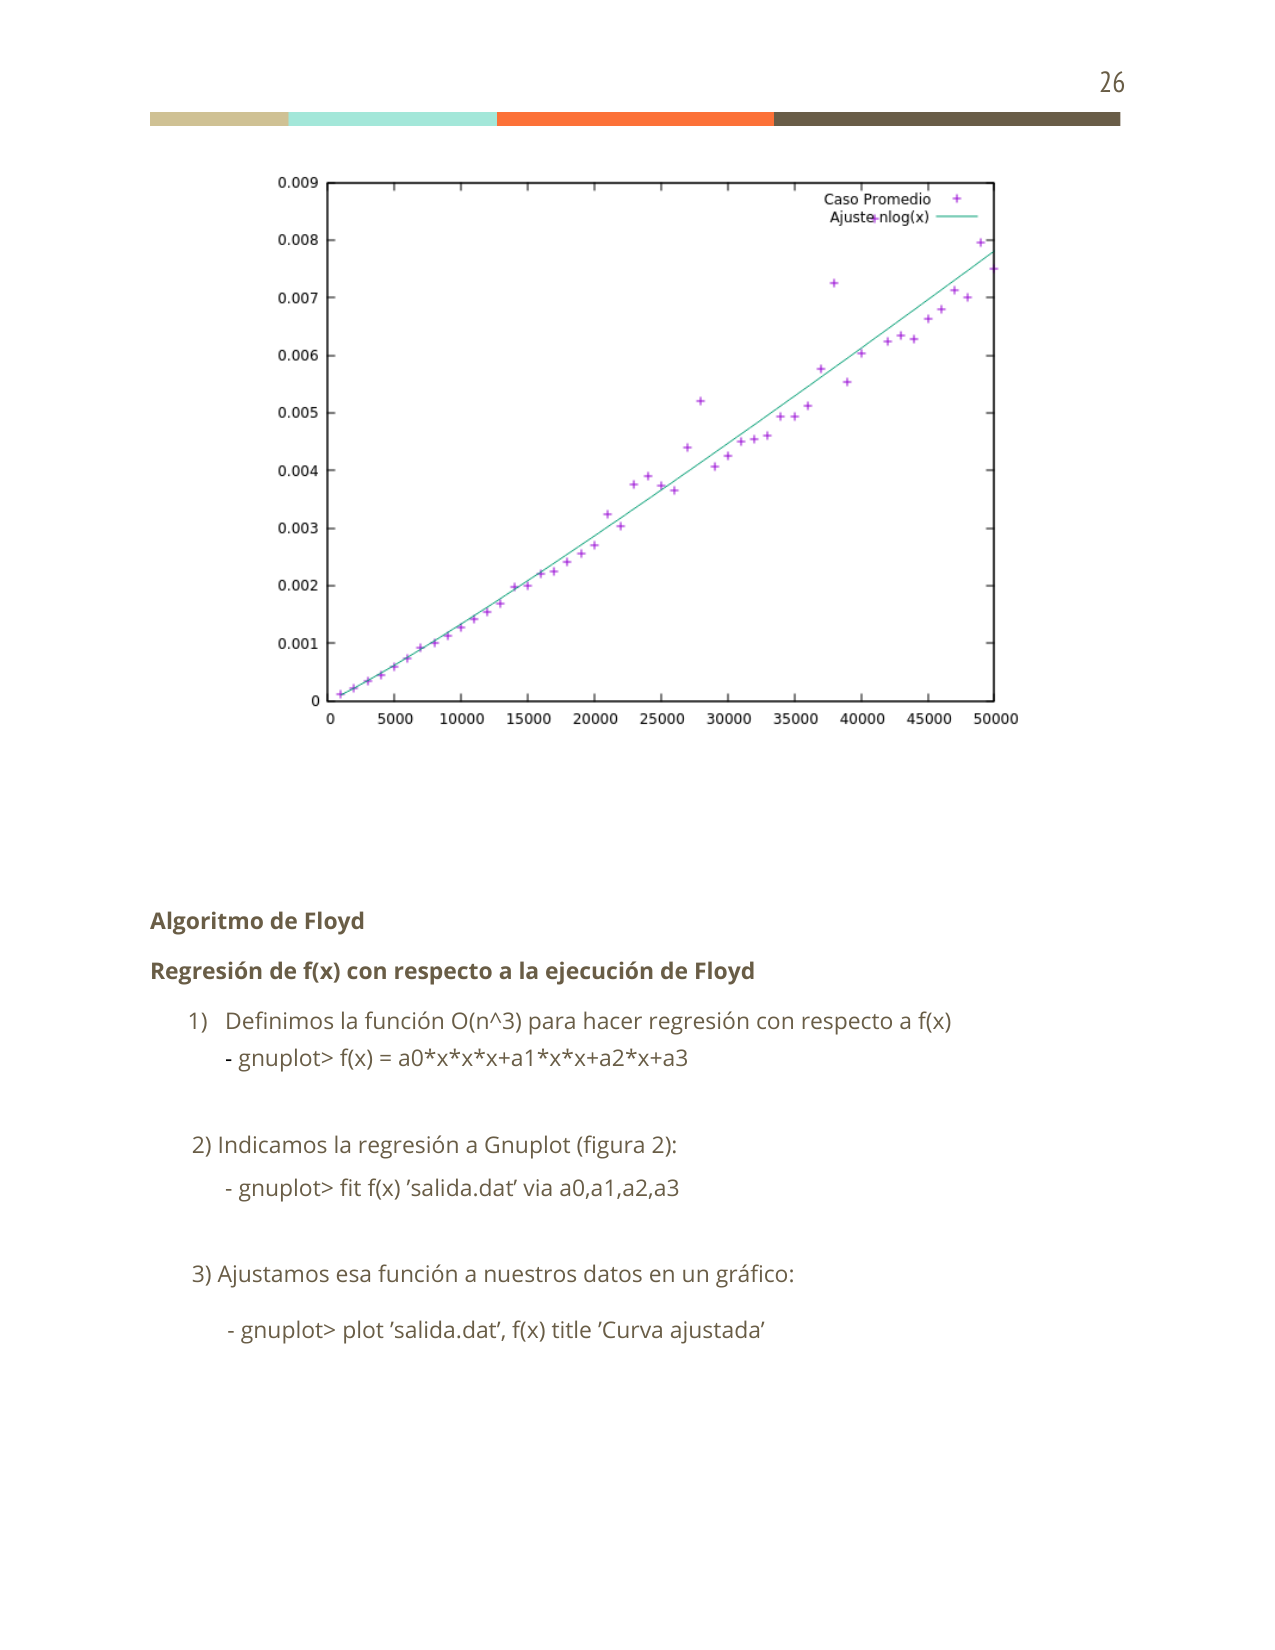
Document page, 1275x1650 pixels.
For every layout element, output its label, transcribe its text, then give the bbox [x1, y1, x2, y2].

text Regresión de f(x) con respecto a la ejecución de Floyd [150, 955, 1125, 986]
text Algoritmo de Floyd [150, 905, 1125, 936]
text - gnuplot> plot ’salida.dat’, f(x) title ’Curva ajustada’ [150, 1313, 1125, 1345]
text 3) Ajustamos esa función a nuestros datos en un gráfico: [150, 1258, 1125, 1289]
picture [256, 164, 1019, 736]
text - gnuplot> f(x) = a0*x*x*x+a1*x*x+a2*x+a3 [150, 1042, 1125, 1073]
picture [150, 112, 1121, 126]
text - gnuplot> fit f(x) ’salida.dat’ via a0,a1,a2,a3 [150, 1172, 1125, 1203]
list Definimos la función O(n^3) para hacer regresión con respecto a f(x) [187, 1005, 1125, 1036]
text 2) Indicamos la regresión a Gnuplot (figura 2): [150, 1128, 1125, 1160]
